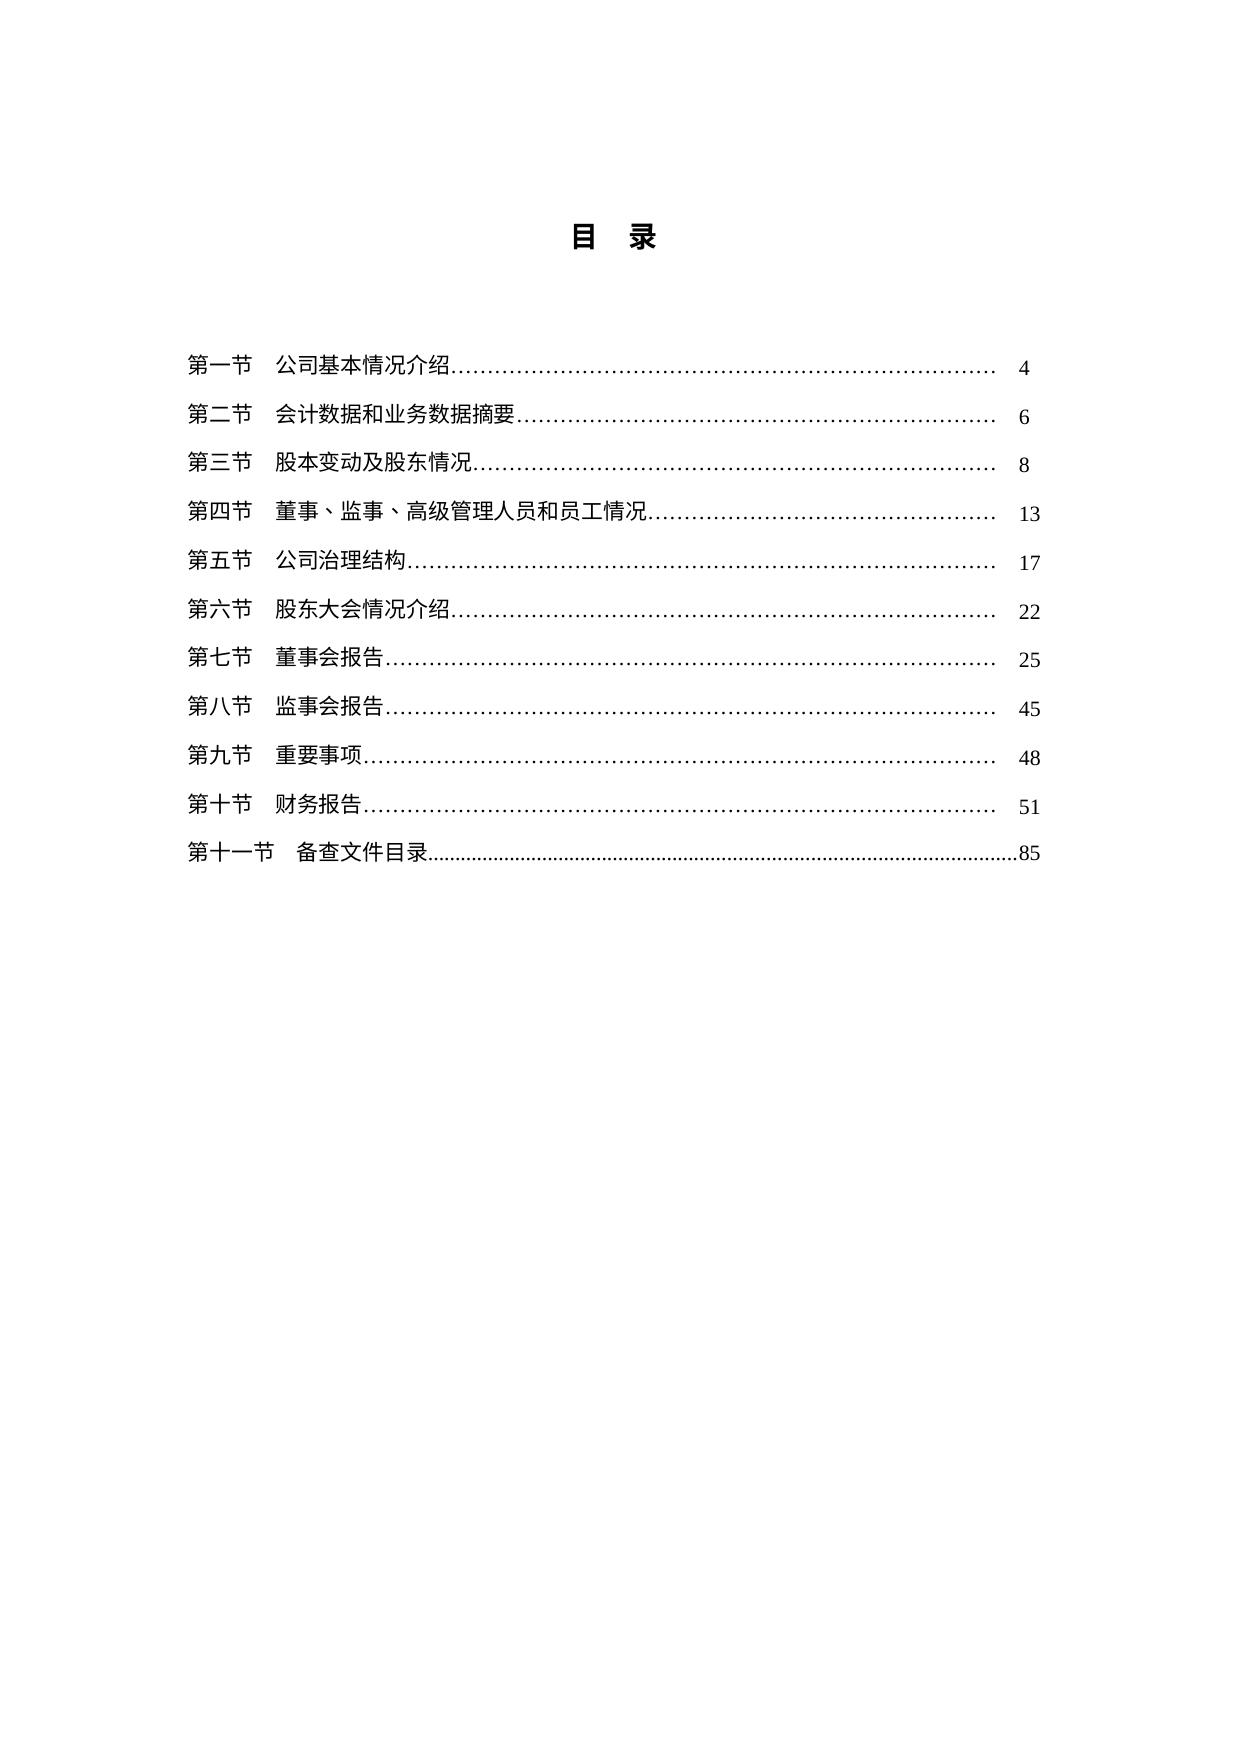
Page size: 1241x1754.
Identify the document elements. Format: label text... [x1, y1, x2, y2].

table_cell 第二节 [184, 393, 264, 441]
text 目 录 [173, 217, 1055, 256]
table_cell 第三节 [184, 441, 264, 490]
table_cell 董事、监事、高级管理人员和员工情况………………………………………… [264, 490, 1008, 539]
table_cell 第五节 [184, 539, 264, 588]
table_cell 25 [1008, 636, 1044, 685]
text 第十一节 备查文件目录 85 [187, 837, 1065, 867]
table_cell 48 [1008, 734, 1044, 783]
table_cell 第四节 [184, 490, 264, 539]
table_cell 财务报告…………………………………………………………………………… [264, 783, 1008, 829]
table_cell 6 [1008, 393, 1044, 441]
table_cell 重要事项…………………………………………………………………………… [264, 734, 1008, 783]
table_cell 监事会报告………………………………………………………………………… [264, 685, 1008, 734]
table_cell 第八节 [184, 685, 264, 734]
table_cell 董事会报告………………………………………………………………………… [264, 636, 1008, 685]
table_cell 会计数据和业务数据摘要………………………………………………………… [264, 393, 1008, 441]
table_header 第一节 [184, 346, 264, 393]
table_cell 股东大会情况介绍………………………………………………………………… [264, 588, 1008, 636]
table_header 4 [1008, 346, 1044, 393]
table_cell 股本变动及股东情况……………………………………………………………… [264, 441, 1008, 490]
table_cell 45 [1008, 685, 1044, 734]
table_cell 17 [1008, 539, 1044, 588]
table_header 公司基本情况介绍………………………………………………………………… [264, 346, 1008, 393]
table_cell 22 [1008, 588, 1044, 636]
table_cell 第七节 [184, 636, 264, 685]
table_cell 第十节 [184, 783, 264, 829]
table_cell 51 [1008, 783, 1044, 829]
table_cell 8 [1008, 441, 1044, 490]
table_cell 公司治理结构……………………………………………………………………… [264, 539, 1008, 588]
table_cell 第六节 [184, 588, 264, 636]
table_cell 13 [1008, 490, 1044, 539]
table_cell 第九节 [184, 734, 264, 783]
